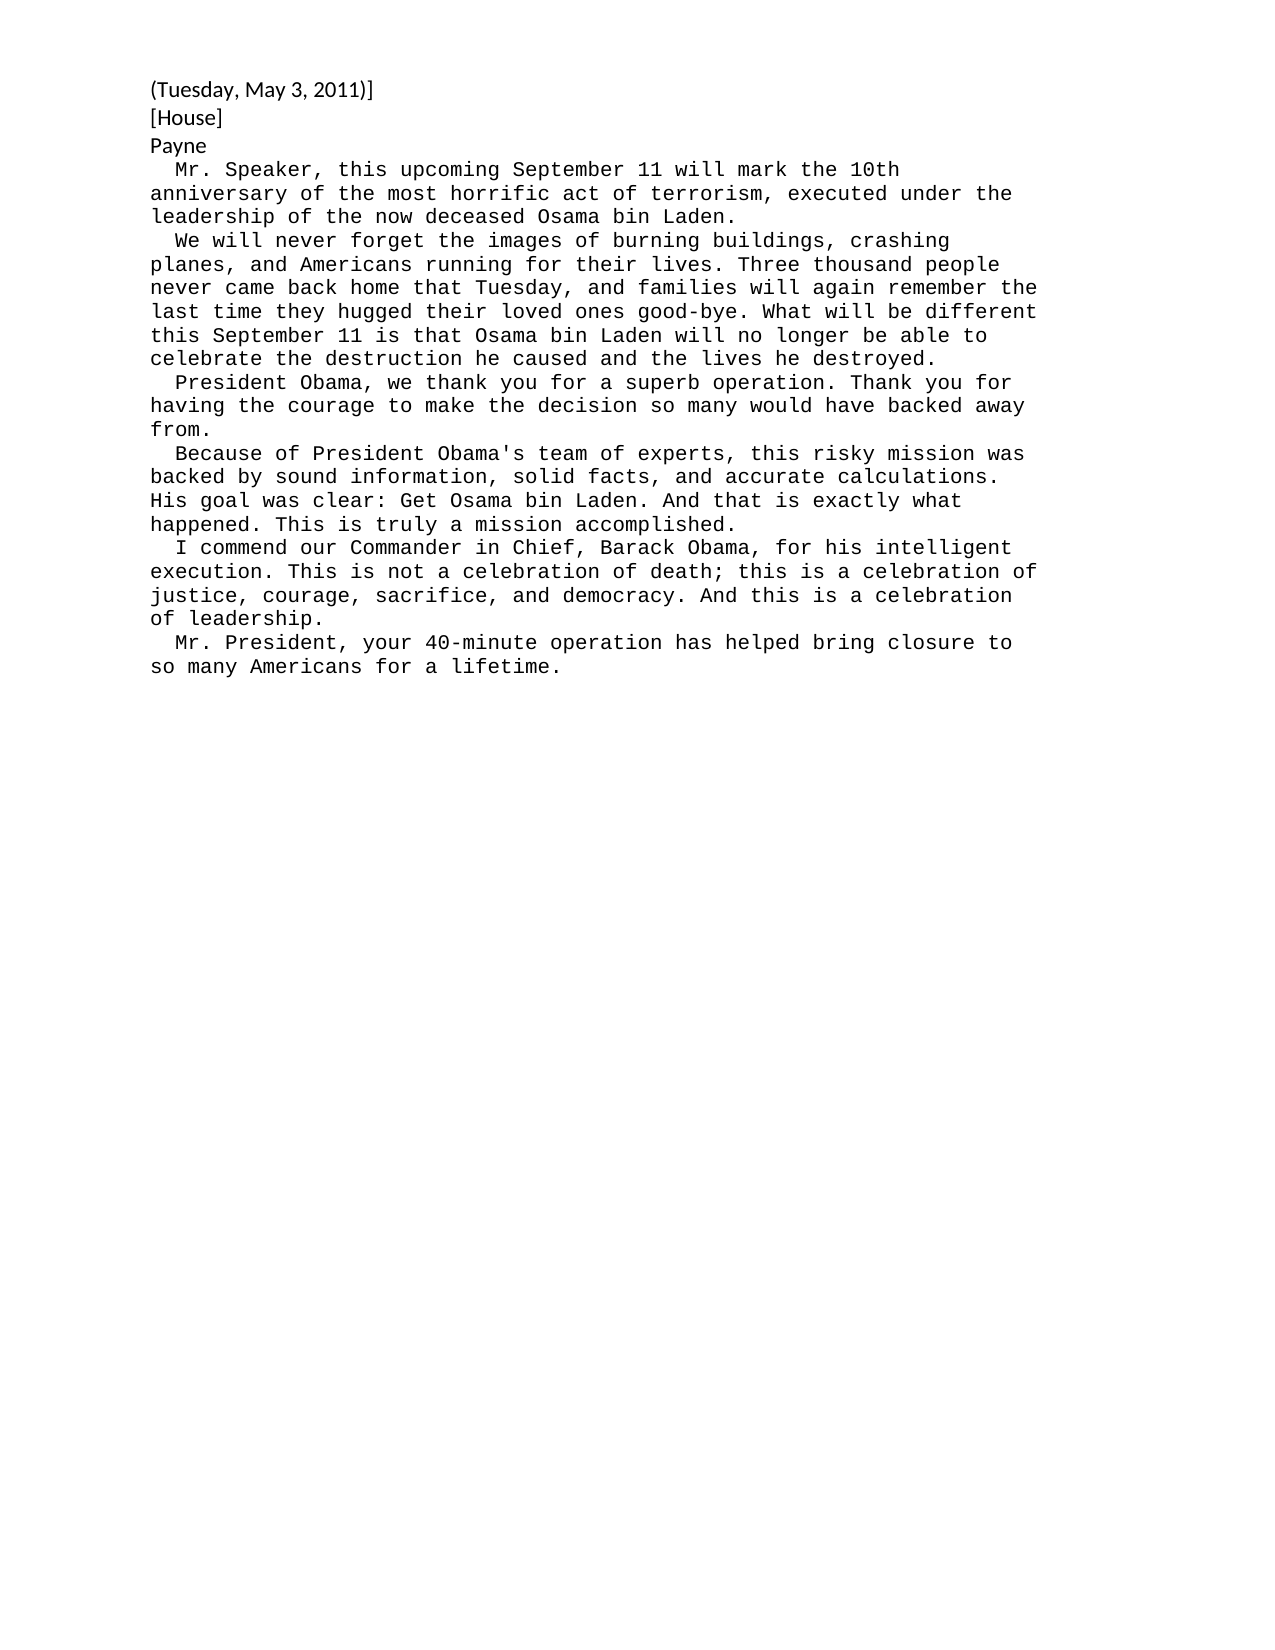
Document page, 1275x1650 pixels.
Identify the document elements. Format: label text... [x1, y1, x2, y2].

text leadership of the now deceased Osama bin Laden. [150, 206, 1125, 230]
text execution. This is not a celebration of death; this is a celebration of [150, 561, 1125, 585]
text celebrate the destruction he caused and the lives he destroyed. [150, 348, 1125, 372]
text President Obama, we thank you for a superb operation. Thank you for [150, 372, 1125, 396]
text of leadership. [150, 608, 1125, 632]
text happened. This is truly a mission accomplished. [150, 514, 1125, 537]
text never came back home that Tuesday, and families will again remember the [150, 277, 1125, 301]
text His goal was clear: Get Osama bin Laden. And that is exactly what [150, 490, 1125, 514]
text I commend our Commander in Chief, Barack Obama, for his intelligent [150, 537, 1125, 561]
text Because of President Obama's team of experts, this risky mission was [150, 443, 1125, 466]
text Mr. President, your 40-minute operation has helped bring closure to [150, 632, 1125, 656]
text last time they hugged their loved ones good-bye. What will be different [150, 301, 1125, 324]
text anniversary of the most horrific act of terrorism, executed under the [150, 183, 1125, 206]
text We will never forget the images of burning buildings, crashing [150, 230, 1125, 254]
text having the courage to make the decision so many would have backed away [150, 396, 1125, 419]
text Mr. Speaker, this upcoming September 11 will mark the 10th [150, 159, 1125, 183]
text so many Americans for a lifetime. [150, 656, 1125, 679]
text from. [150, 419, 1125, 443]
text planes, and Americans running for their lives. Three thousand people [150, 254, 1125, 277]
text justice, courage, sacrifice, and democracy. And this is a celebration [150, 585, 1125, 608]
text this September 11 is that Osama bin Laden will no longer be able to [150, 324, 1125, 348]
text backed by sound information, solid facts, and accurate calculations. [150, 466, 1125, 490]
